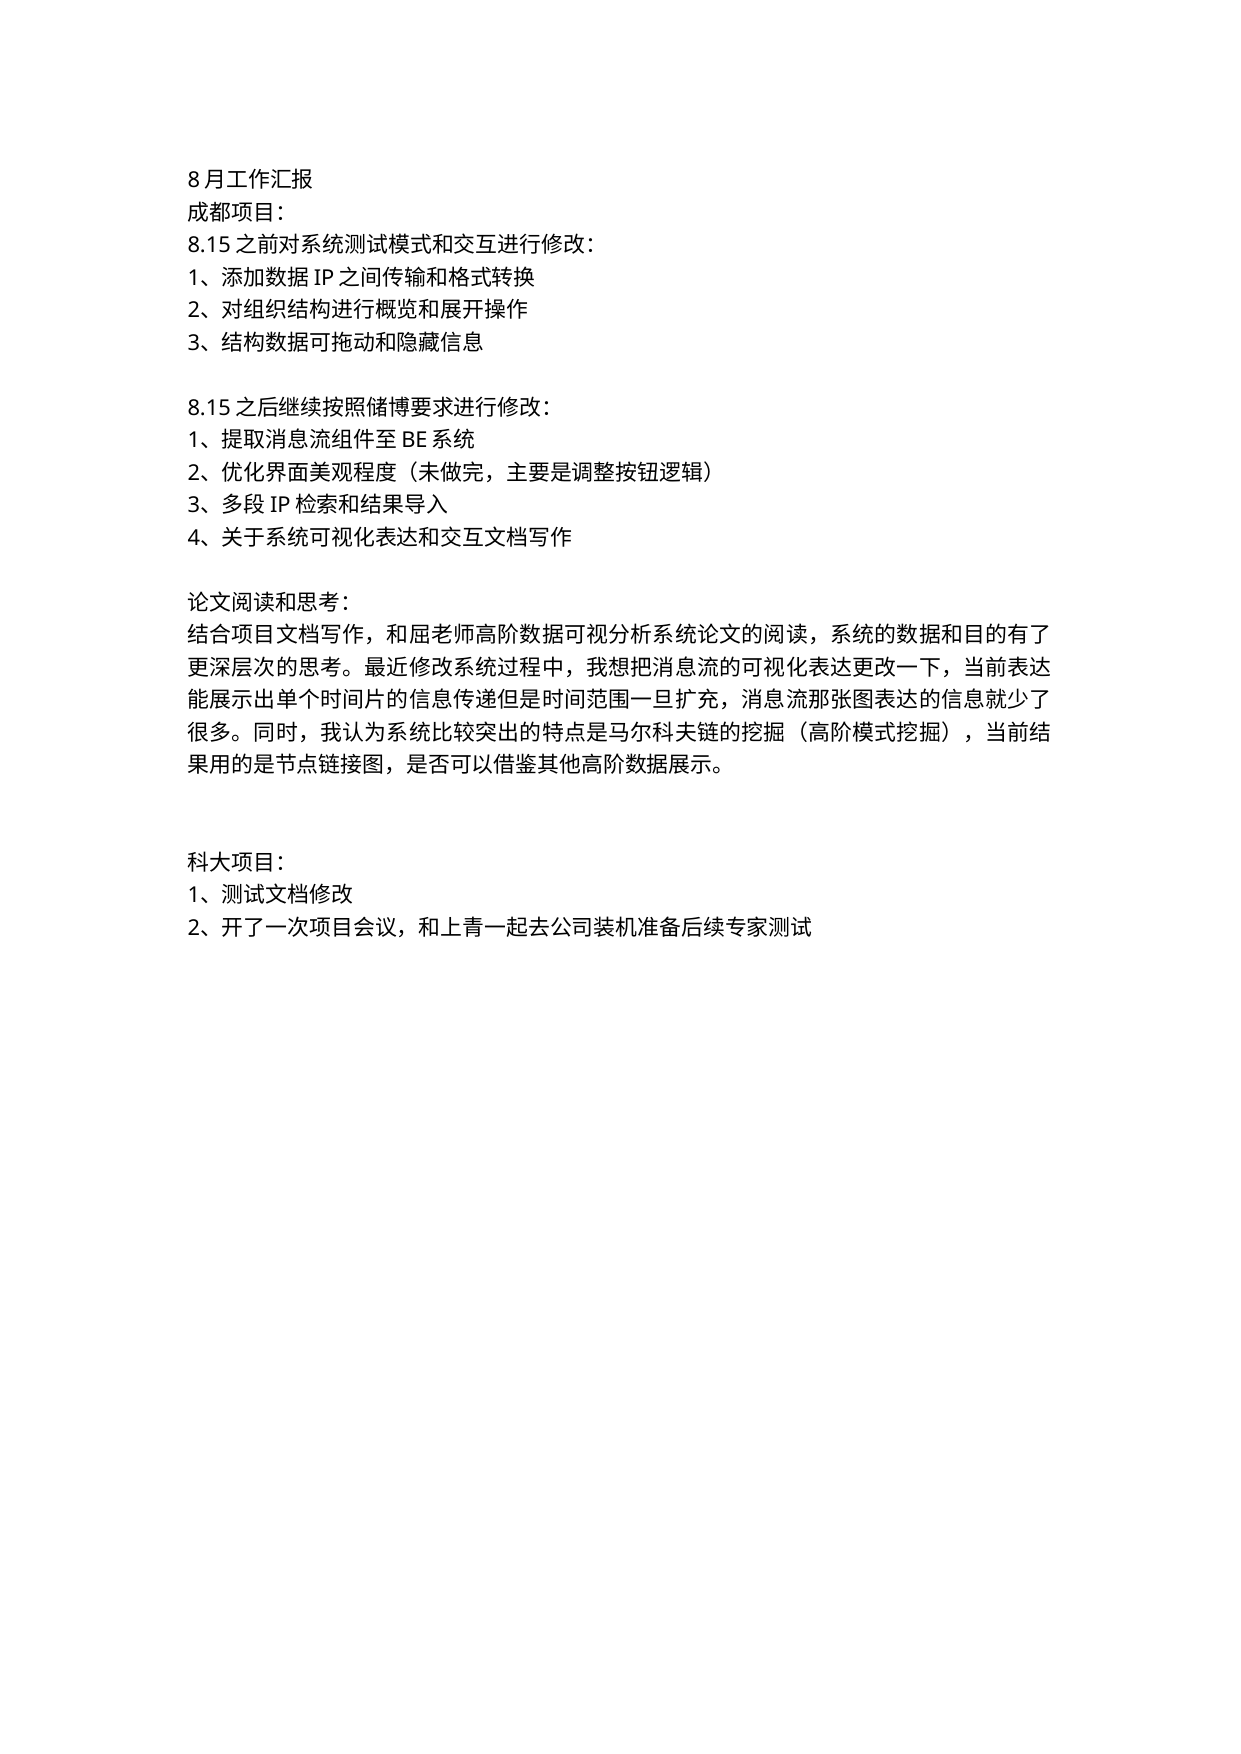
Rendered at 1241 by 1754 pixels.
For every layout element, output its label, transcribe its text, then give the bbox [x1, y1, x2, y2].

text 结合项目文档写作，和屈老师高阶数据可视分析系统论文的阅读，系统的数据和目的有了更深层次的思考。最近修改系统过程中，我想把消息流的可视化表达更改一下，当前表达能展示出单个时间片的信息传递但是时间范围一旦扩充，消息流那张图表达的信息就少了很多。同时，我认为系统比较突出的特点是马尔科夫链的挖掘（高阶模式挖掘），当前结果用的是节点链接图，是否可以借鉴其他高阶数据展示。 [187, 617, 1053, 779]
text 1、添加数据IP之间传输和格式转换 [187, 259, 1053, 292]
text 2、开了一次项目会议，和上青一起去公司装机准备后续专家测试 [187, 909, 1053, 942]
text 2、对组织结构进行概览和展开操作 [187, 292, 1053, 324]
text 1、测试文档修改 [187, 877, 1053, 909]
text 科大项目： [187, 844, 1053, 877]
text 4、关于系统可视化表达和交互文档写作 [187, 519, 1053, 552]
text 论文阅读和思考： [187, 584, 1053, 617]
text 3、多段IP检索和结果导入 [187, 487, 1053, 519]
text 8.15之后继续按照储博要求进行修改： [187, 389, 1053, 422]
text 8月工作汇报 [187, 162, 1053, 194]
text 1、提取消息流组件至BE系统 [187, 422, 1053, 454]
text 3、结构数据可拖动和隐藏信息 [187, 324, 1053, 357]
text 2、优化界面美观程度（未做完，主要是调整按钮逻辑） [187, 454, 1053, 487]
text 8.15之前对系统测试模式和交互进行修改： [187, 227, 1053, 259]
text 成都项目： [187, 194, 1053, 227]
